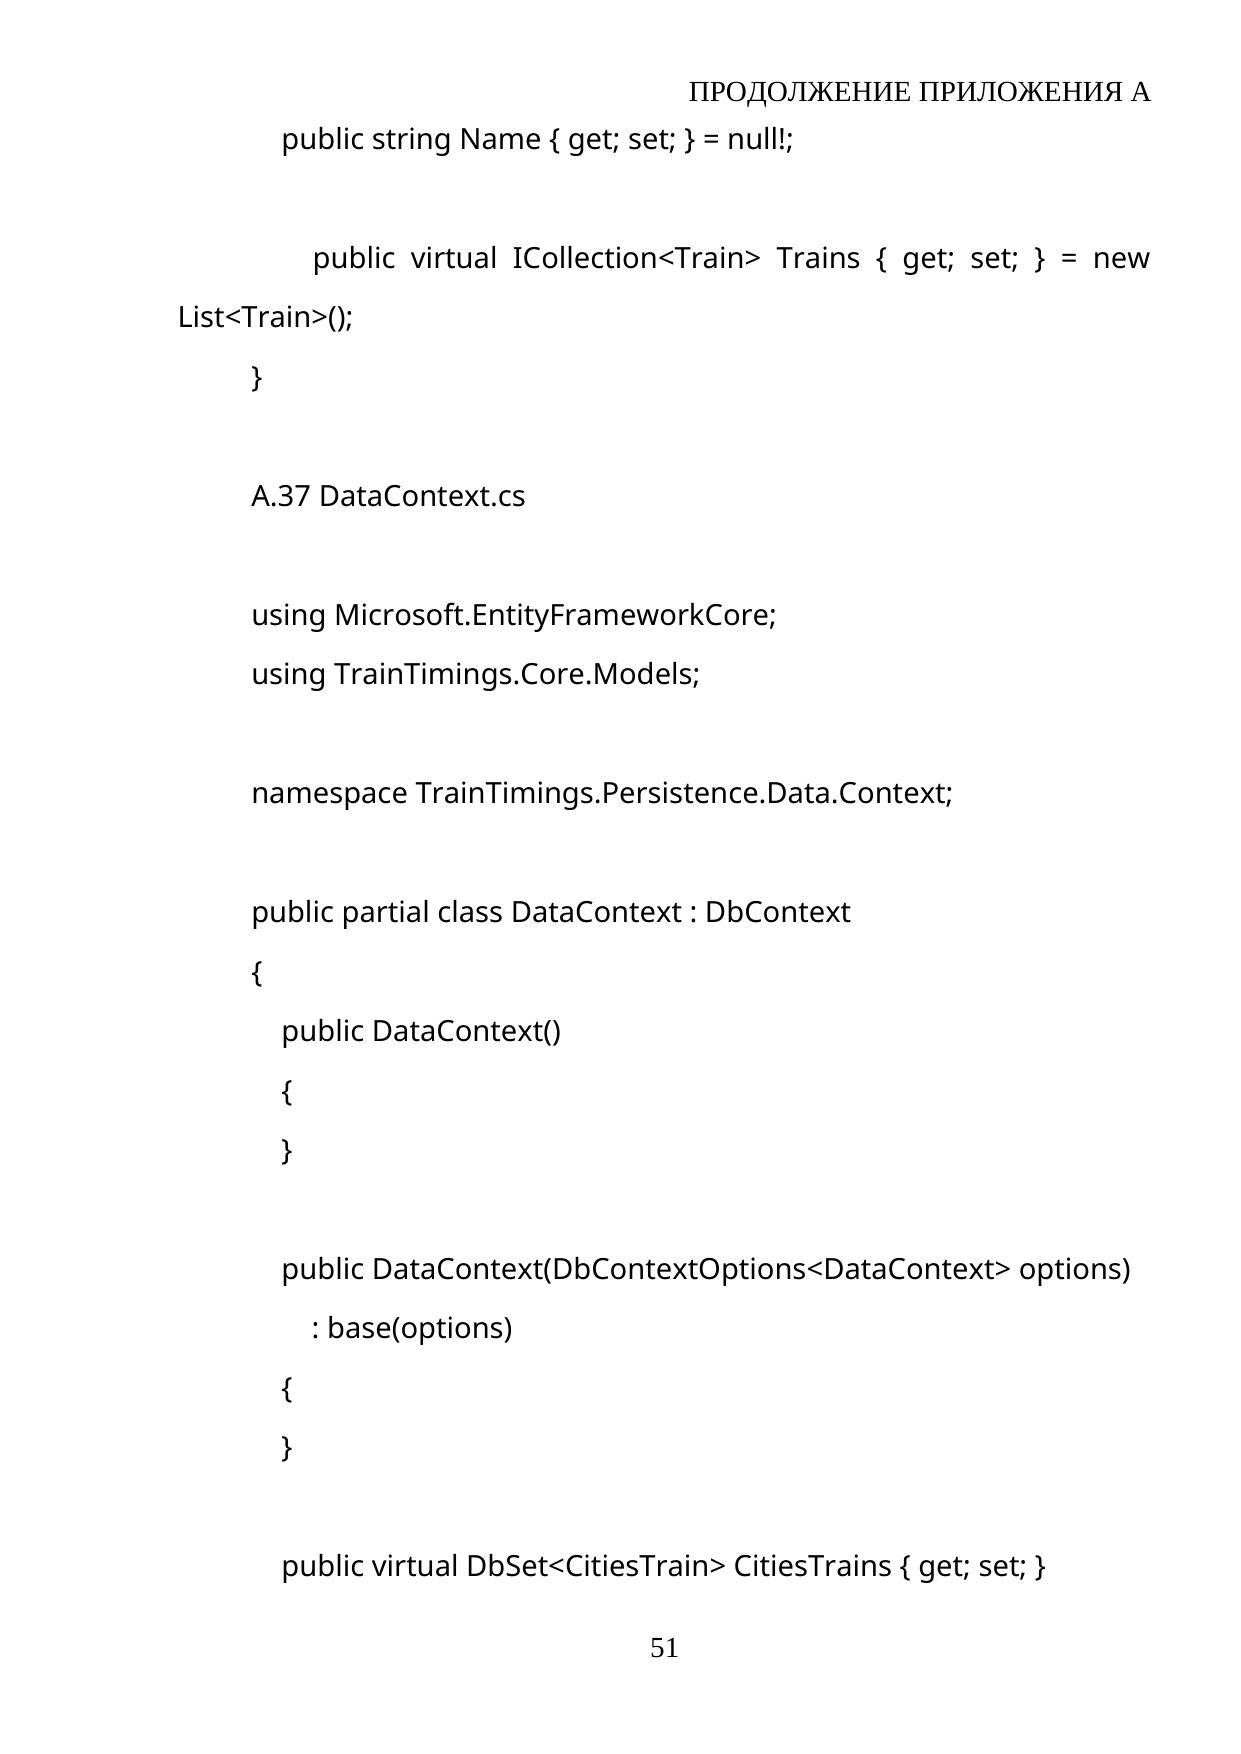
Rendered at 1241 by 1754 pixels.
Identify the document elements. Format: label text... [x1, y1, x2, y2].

text namespace TrainTimings.Persistence.Data.Context; [177, 772, 1152, 812]
list DataContext.cs [177, 475, 1152, 515]
text { [177, 1070, 1152, 1109]
text } [177, 1129, 1152, 1169]
text public DataContext() [177, 1010, 1152, 1050]
text : base(options) [177, 1308, 1152, 1347]
text using TrainTimings.Core.Models; [177, 653, 1152, 693]
text public virtual ICollection<Train> Trains { get; set; } = new List<Train>(); [177, 237, 1152, 336]
text public DataContext(DbContextOptions<DataContext> options) [177, 1248, 1152, 1288]
text } [177, 356, 1152, 396]
text using Microsoft.EntityFrameworkCore; [177, 594, 1152, 634]
text public virtual DbSet<CitiesTrain> CitiesTrains { get; set; } [177, 1546, 1152, 1585]
text } [177, 1427, 1152, 1466]
text public partial class DataContext : DbContext [177, 891, 1152, 931]
text { [177, 1367, 1152, 1407]
text { [177, 951, 1152, 991]
text public string Name { get; set; } = null!; [177, 118, 1152, 158]
